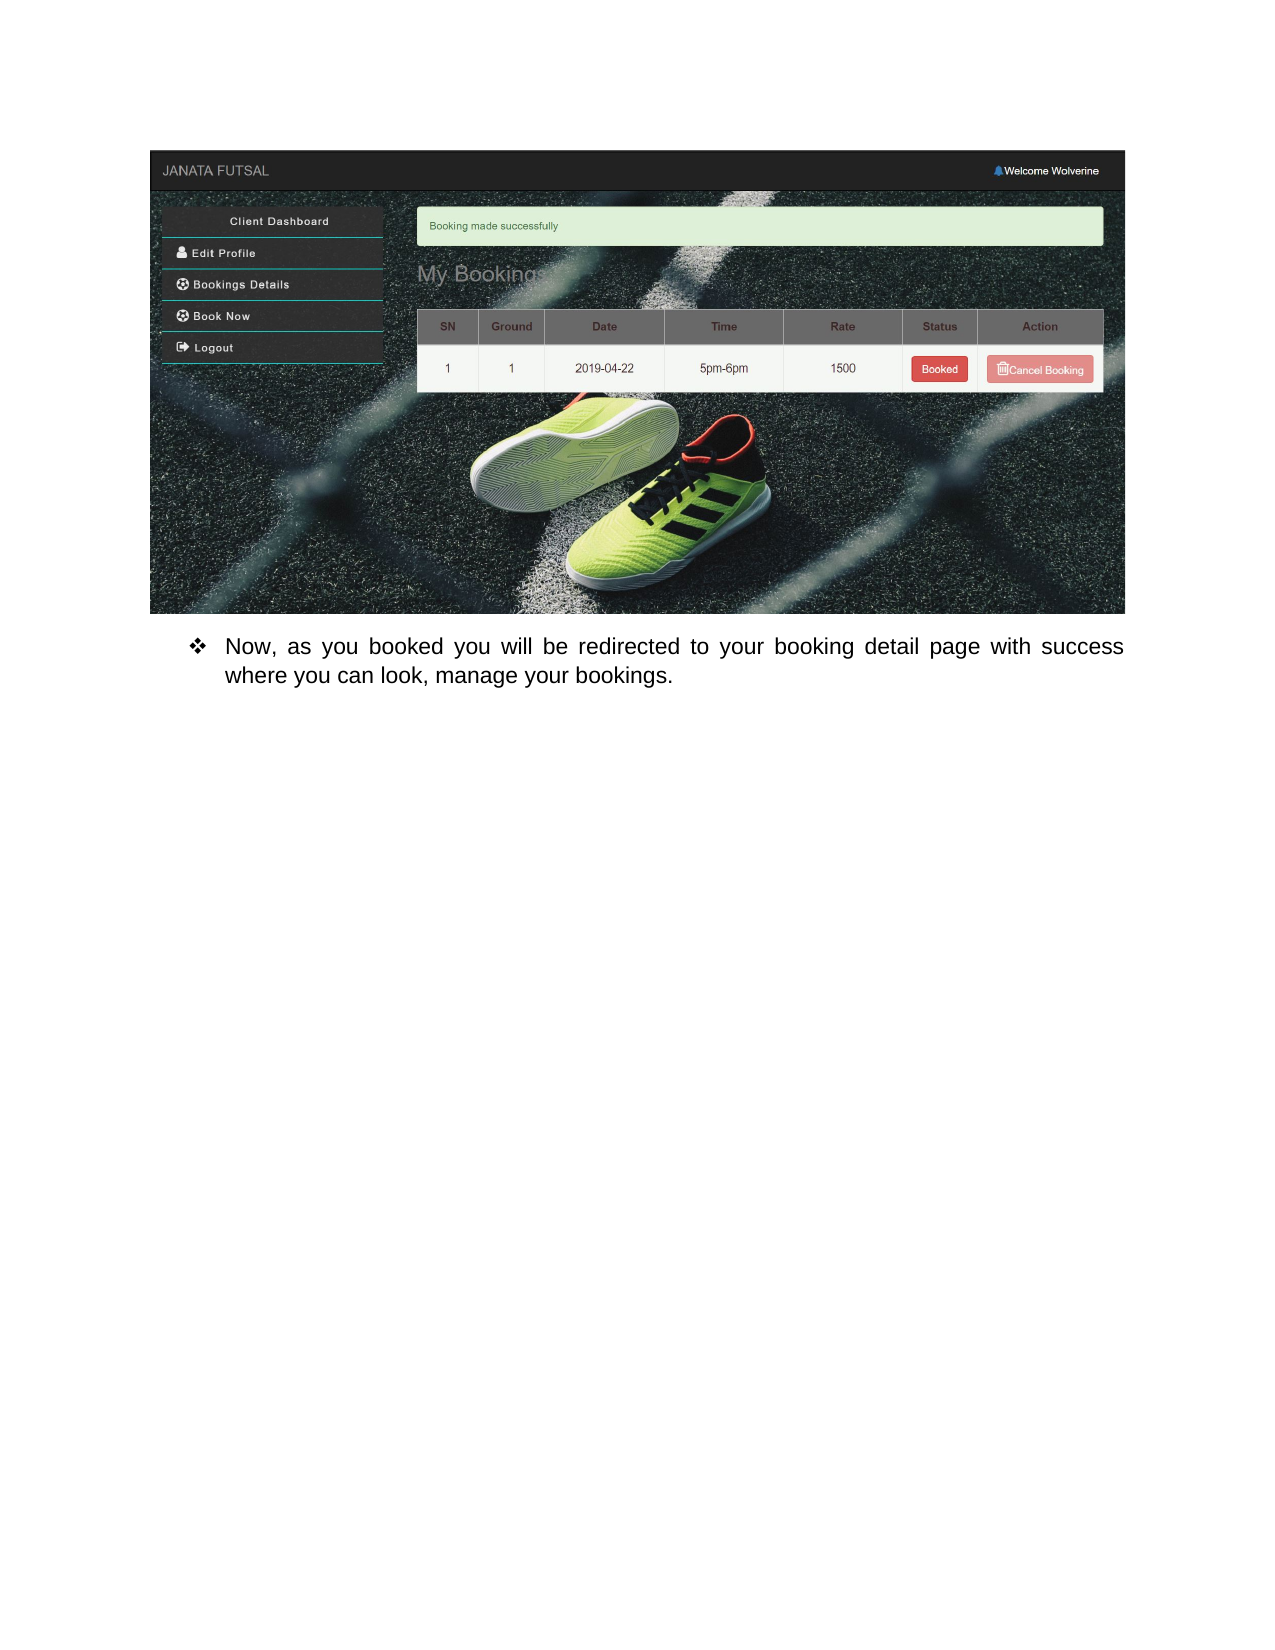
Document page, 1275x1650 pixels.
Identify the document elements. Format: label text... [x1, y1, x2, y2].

picture [150, 150, 1125, 614]
list Now, as you booked you will be redirected to your booking detail page with success where you can look, manage your bookings. [187, 633, 1125, 688]
